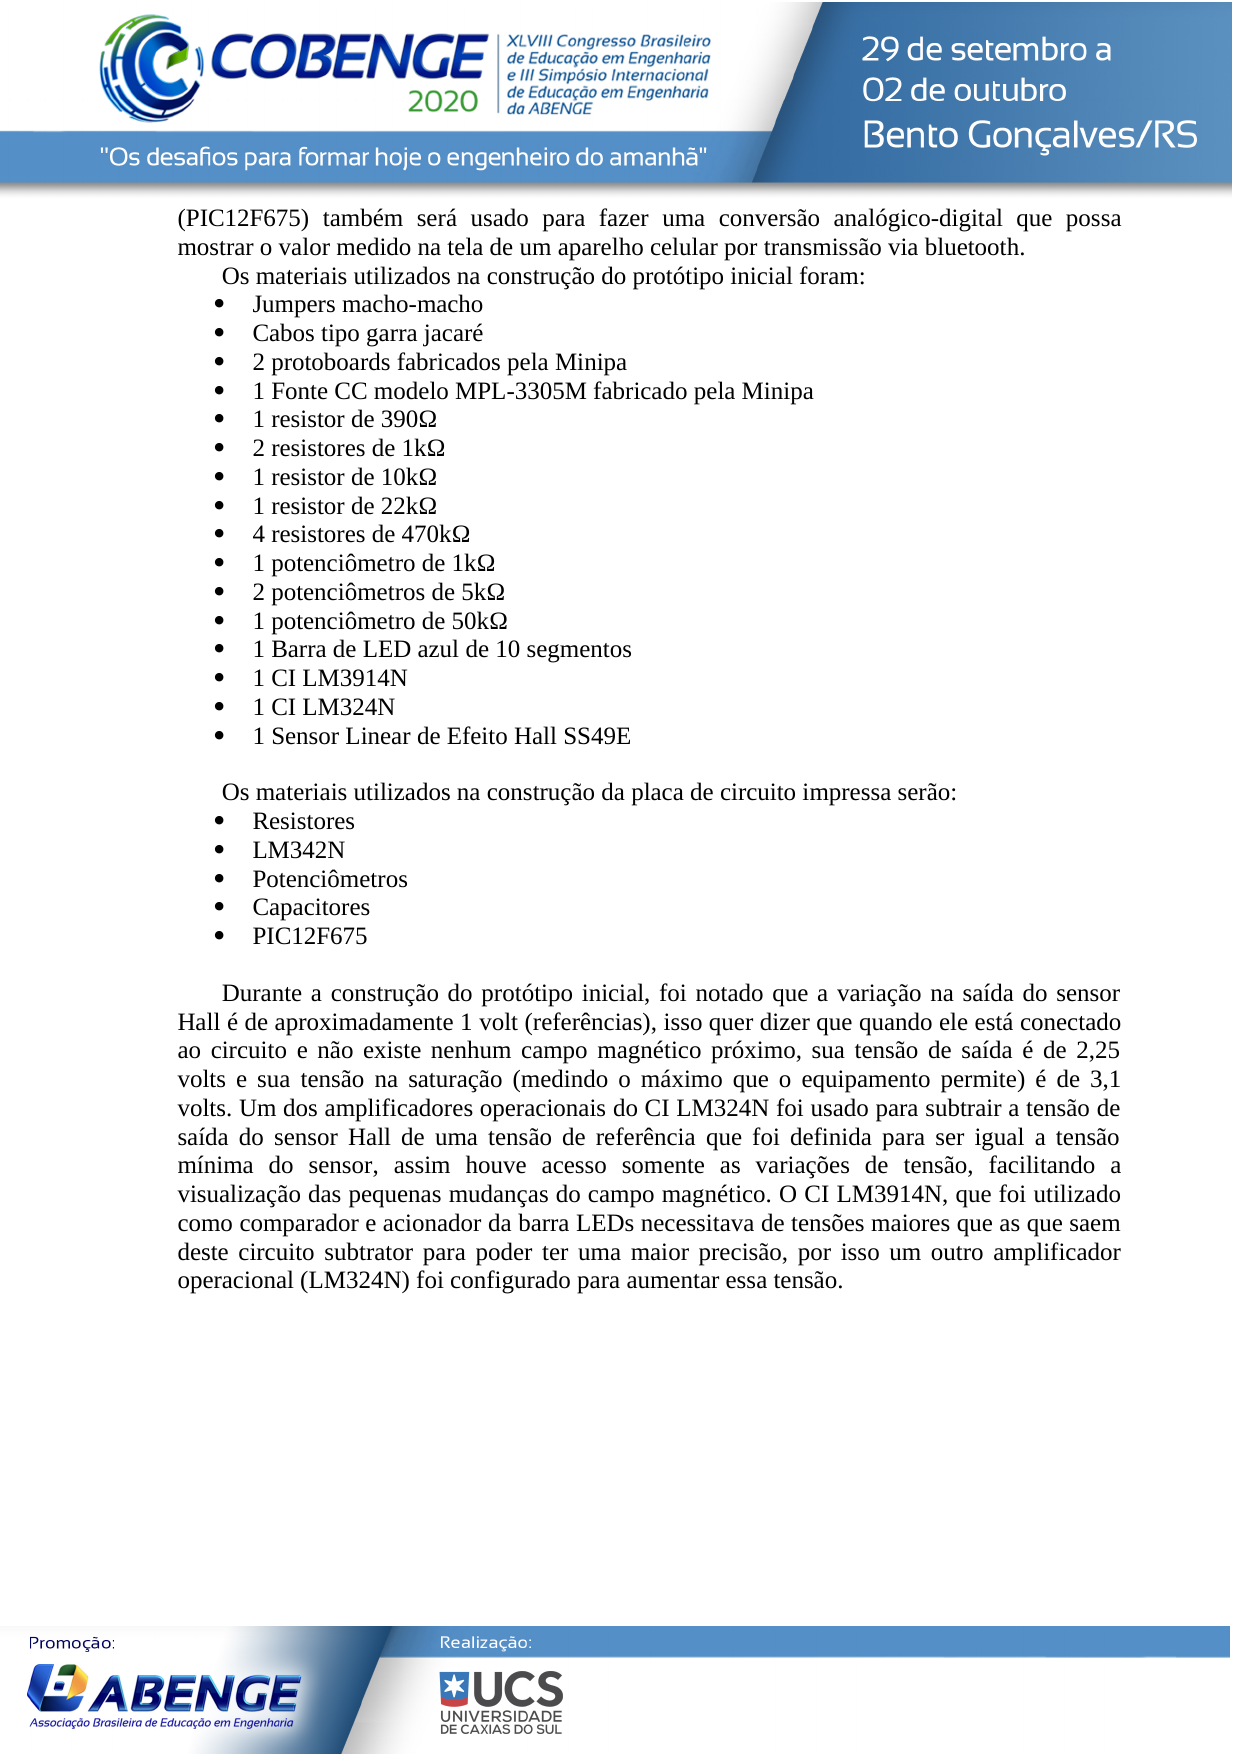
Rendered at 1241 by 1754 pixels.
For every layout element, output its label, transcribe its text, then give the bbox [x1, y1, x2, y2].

picture [0, 2, 1232, 198]
picture [0, 1626, 1230, 1754]
list 1 Sensor Linear de Efeito Hall SS49E [215, 721, 1122, 749]
list PIC12F675 [215, 921, 1122, 950]
list 4 resistores de 470kΩ [215, 519, 1122, 548]
list 1 resistor de 10kΩ [215, 462, 1122, 491]
list 1 Fonte CC modelo MPL-3305M fabricado pela Minipa [215, 376, 1122, 404]
list 2 potenciômetros de 5kΩ [215, 577, 1122, 606]
list Resistores [215, 806, 1122, 835]
list 1 resistor de 22kΩ [215, 491, 1122, 519]
text Os materiais utilizados na construção do protótipo inicial foram: [177, 261, 1122, 289]
list Jumpers macho-macho [215, 289, 1122, 318]
text Durante a construção do protótipo inicial, foi notado que a variação na saída do sensor Hall é de aproximadamente 1 volt (referências), isso quer dizer que quando ele está conectado ao circuito e não existe nenhum campo magnético próximo, sua tensão de saída é de 2,25 volts e sua tensão na saturação (medindo o máximo que o equipamento permite) é de 3,1 volts. Um dos amplificadores operacionais do CI LM324N foi usado para subtrair a tensão de saída do sensor Hall de uma tensão de referência que foi definida para ser igual a tensão mínima do sensor, assim houve acesso somente as variações de tensão, facilitando a visualização das pequenas mudanças do campo magnético. O CI LM3914N, que foi utilizado como comparador e acionador da barra LEDs necessitava de tensões maiores que as que saem deste circuito subtrator para poder ter uma maior precisão, por isso um outro amplificador operacional (LM324N) foi configurado para aumentar essa tensão. [177, 978, 1122, 1294]
list 1 resistor de 390Ω [215, 404, 1122, 433]
list 2 resistores de 1kΩ [215, 433, 1122, 462]
list 1 Barra de LED azul de 10 segmentos [215, 634, 1122, 663]
list Capacitores [215, 892, 1122, 921]
list LM342N [215, 835, 1122, 864]
list 1 CI LM324N [215, 692, 1122, 721]
list 1 potenciômetro de 50kΩ [215, 606, 1122, 634]
list 1 CI LM3914N [215, 663, 1122, 692]
text Os materiais utilizados na construção da placa de circuito impressa serão: [177, 777, 1122, 806]
list Cabos tipo garra jacaré [215, 318, 1122, 347]
list Potenciômetros [215, 864, 1122, 892]
list 2 protoboards fabricados pela Minipa [215, 347, 1122, 376]
list 1 potenciômetro de 1kΩ [215, 548, 1122, 577]
